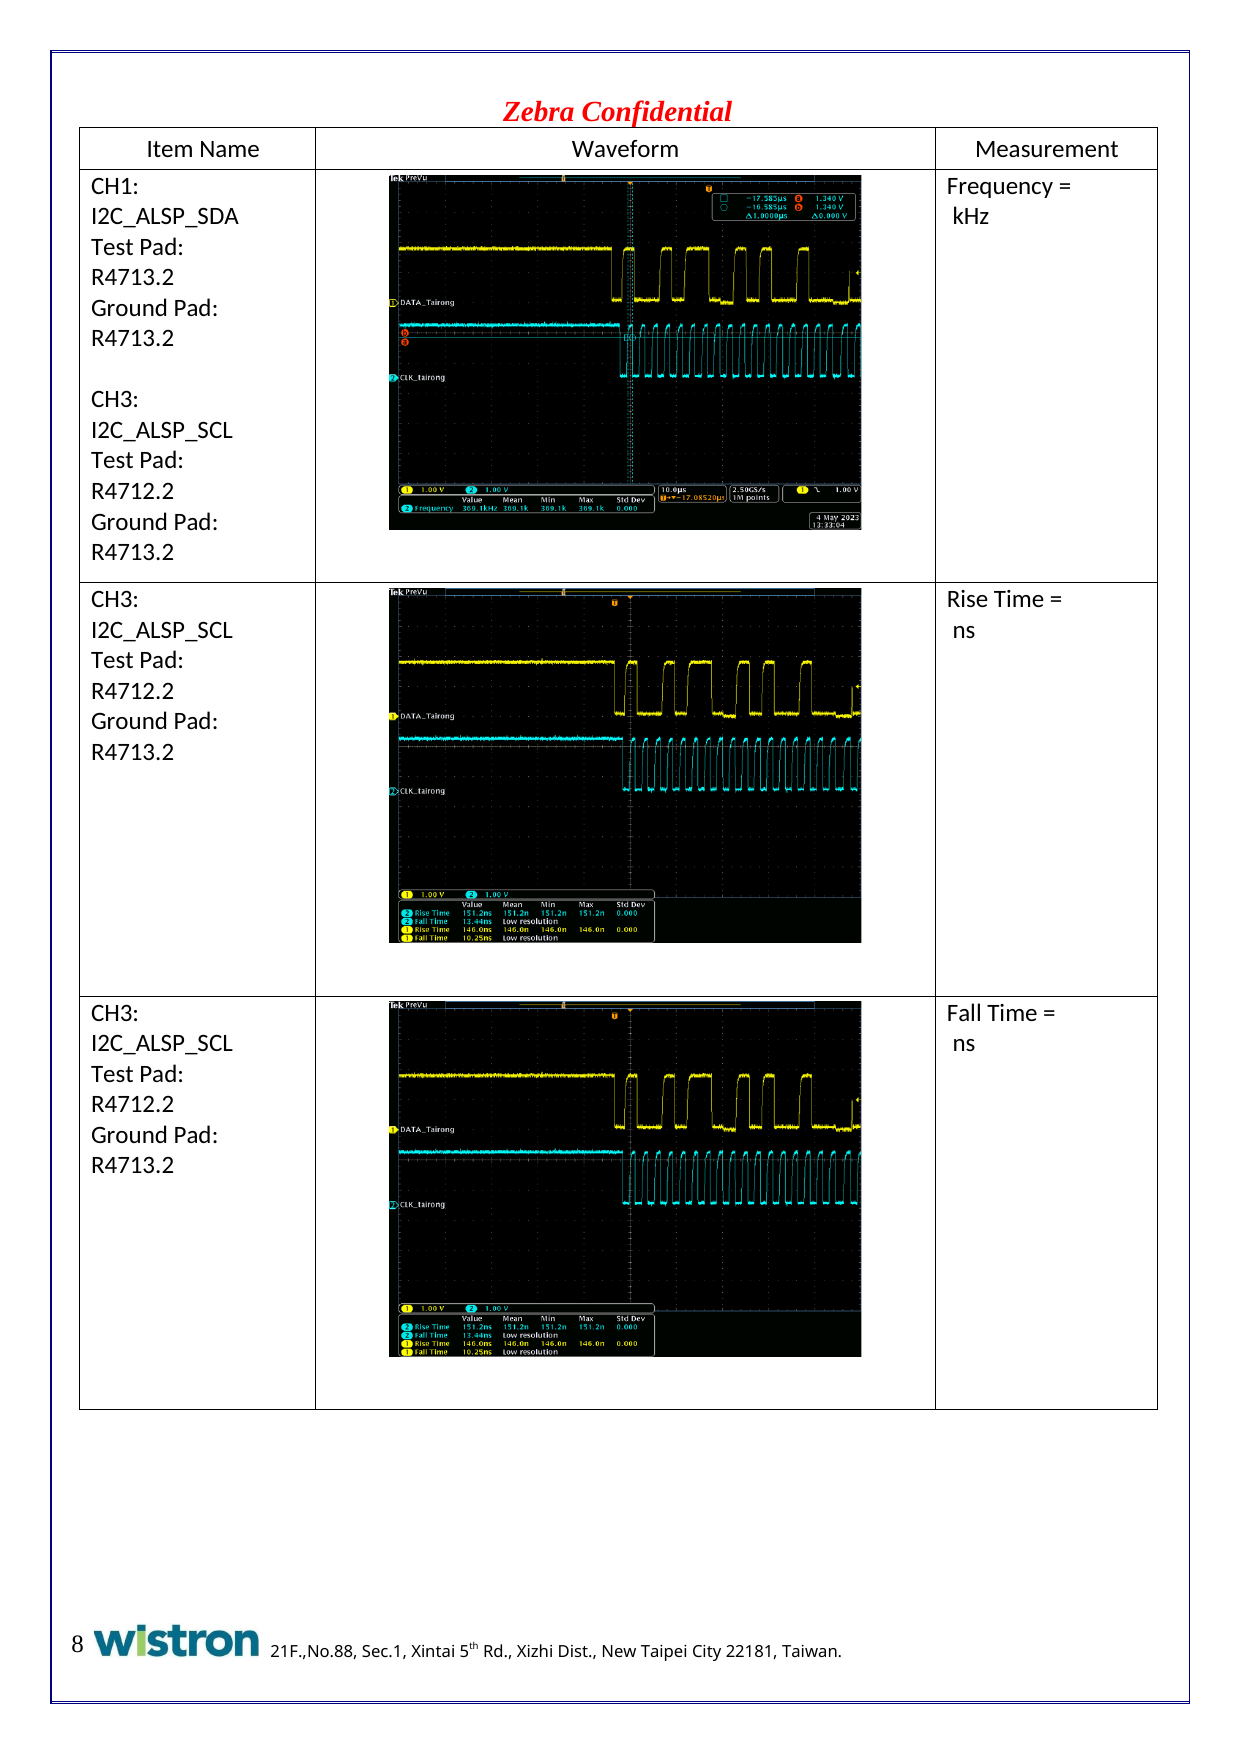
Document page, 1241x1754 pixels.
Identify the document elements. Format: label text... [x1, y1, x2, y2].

picture [389, 175, 862, 530]
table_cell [80, 170, 315, 582]
table_header Item Name [80, 128, 315, 169]
picture [389, 1001, 862, 1357]
table_cell Rise Time = ns [936, 583, 1157, 996]
picture [93, 1623, 260, 1658]
table_header Waveform [316, 128, 935, 169]
table_cell Frequency = kHz [936, 170, 1157, 582]
table_cell [316, 583, 935, 996]
table_header Measurement [936, 128, 1157, 169]
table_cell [80, 997, 315, 1409]
table_cell CH3: I2C_ALSP_SCL Test Pad: R4712.2 Ground Pad: R4713.2 [80, 583, 315, 996]
table_cell [316, 170, 935, 582]
picture [389, 588, 862, 943]
table_cell Fall Time = ns [936, 997, 1157, 1409]
table_cell [316, 997, 935, 1409]
